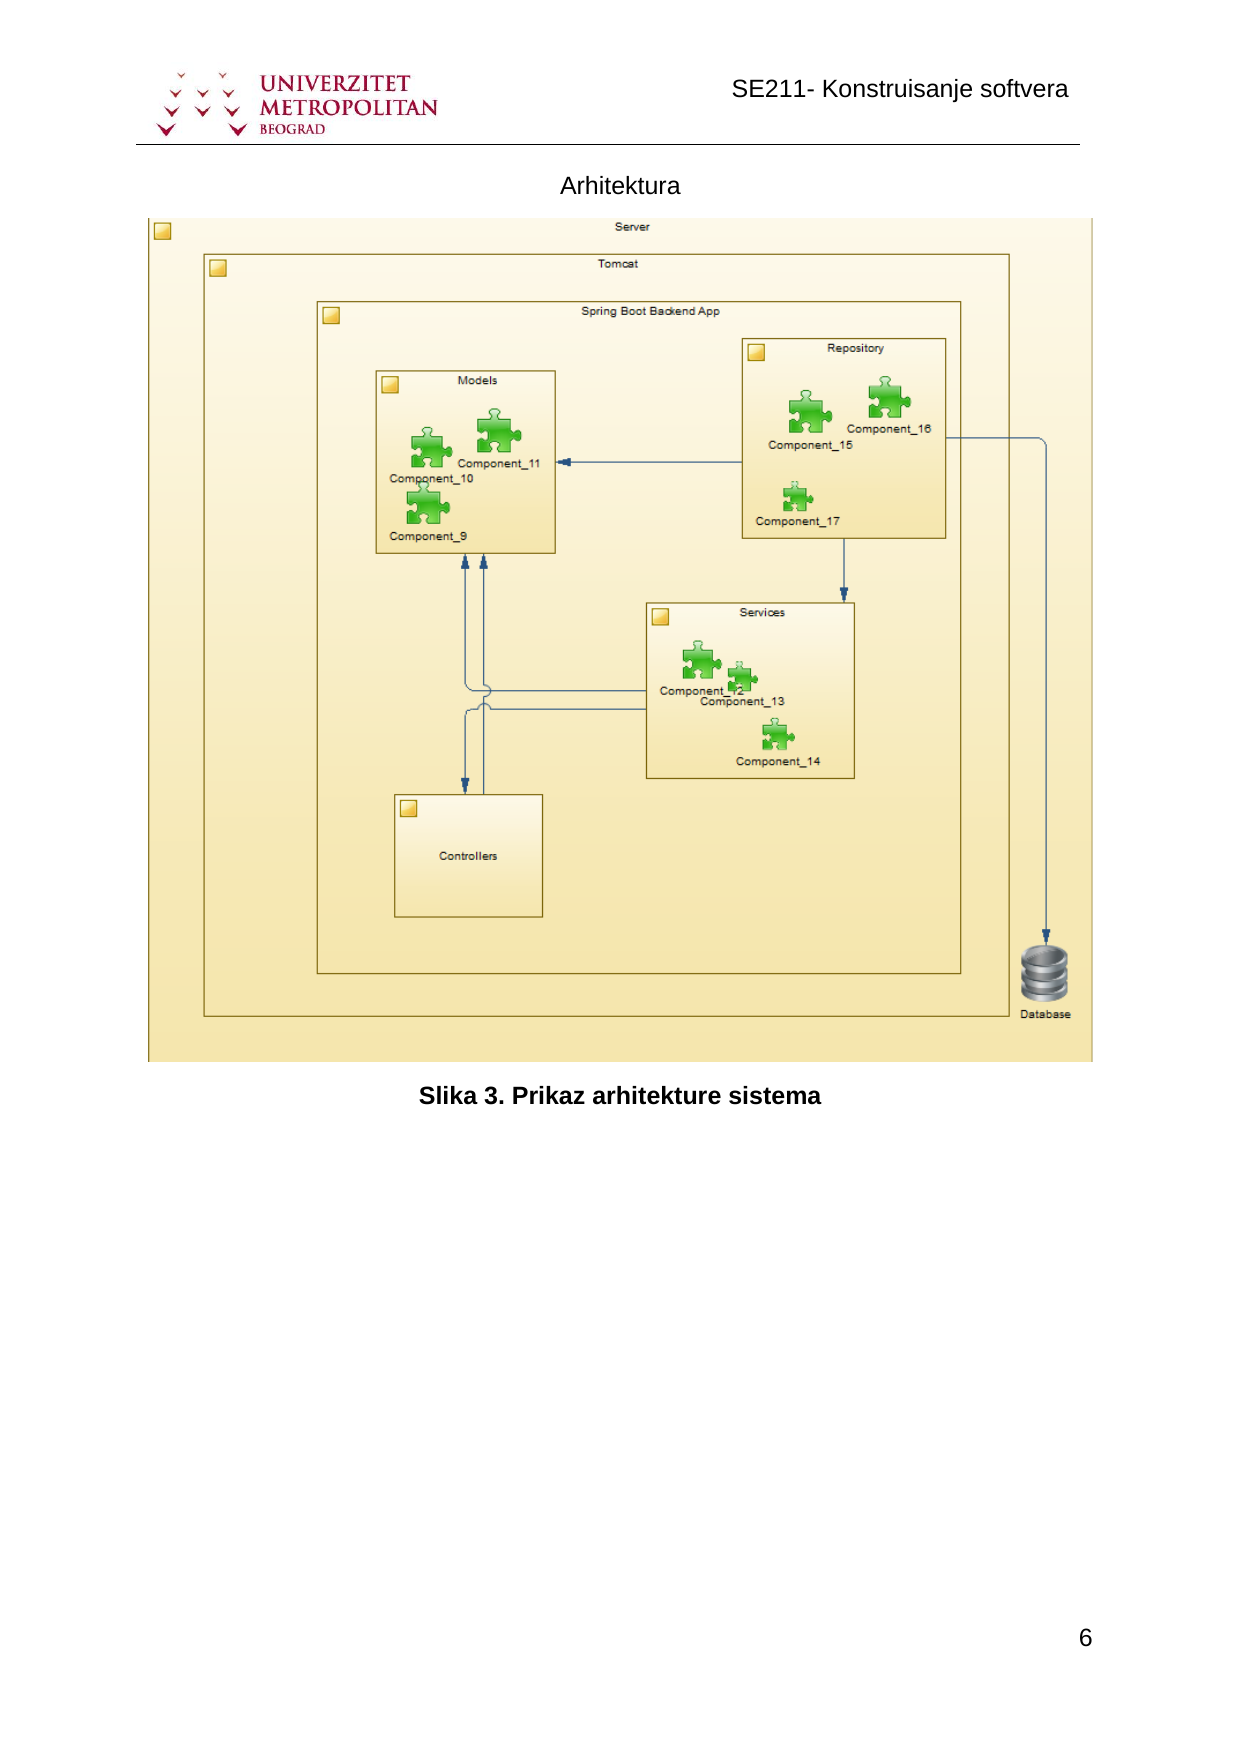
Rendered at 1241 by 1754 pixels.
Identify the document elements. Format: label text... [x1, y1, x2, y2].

text Slika 3. Prikaz arhitekture sistema [148, 1081, 1093, 1110]
picture [147, 62, 447, 144]
text Slika 1. Prikaz funkcionalnih zahtevaArhitektura [148, 171, 1093, 200]
picture [147, 218, 1093, 1062]
